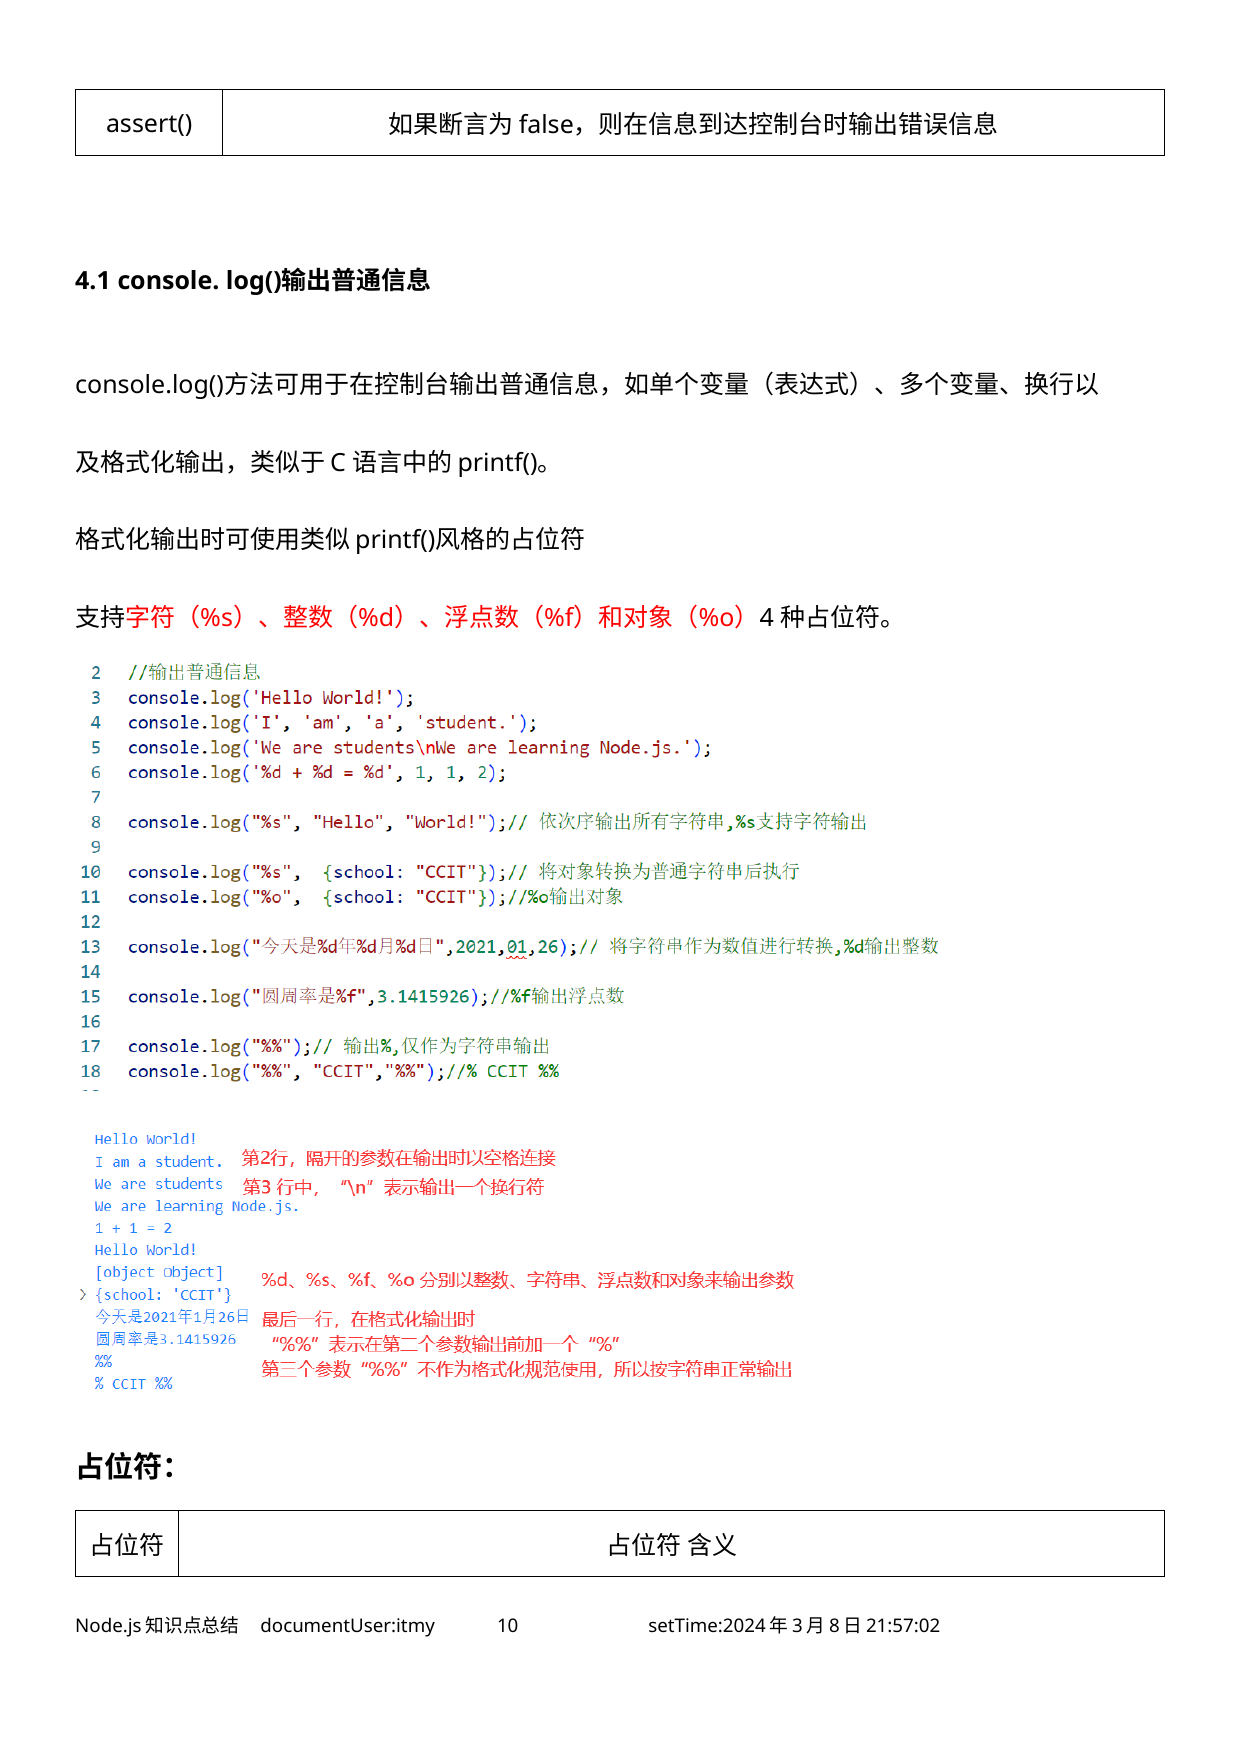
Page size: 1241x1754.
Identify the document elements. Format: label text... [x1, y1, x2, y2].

table_cell assert() [76, 90, 222, 155]
text 占位符： [75, 1433, 1165, 1498]
subtitle 4.1 console. log()输出普通信息 [75, 246, 1165, 311]
table_cell 如果断言为false，则在信息到达控制台时输出错误信息 [223, 90, 1164, 155]
picture [75, 1127, 1012, 1393]
text 支持字符（%s）、整数（%d）、浮点数（%f）和对象（%o）4 种占位符。 [75, 583, 1165, 648]
table_header 占位符 含义 [179, 1511, 1164, 1576]
table_header 占位符 [76, 1511, 178, 1576]
picture [75, 660, 976, 1091]
text console.log()方法可用于在控制台输出普通信息，如单个变量（表达式）、多个变量、换行以 [75, 350, 1165, 415]
text 及格式化输出，类似于C 语言中的printf()。 [75, 428, 1165, 493]
text 格式化输出时可使用类似printf()风格的占位符 [75, 505, 1165, 570]
